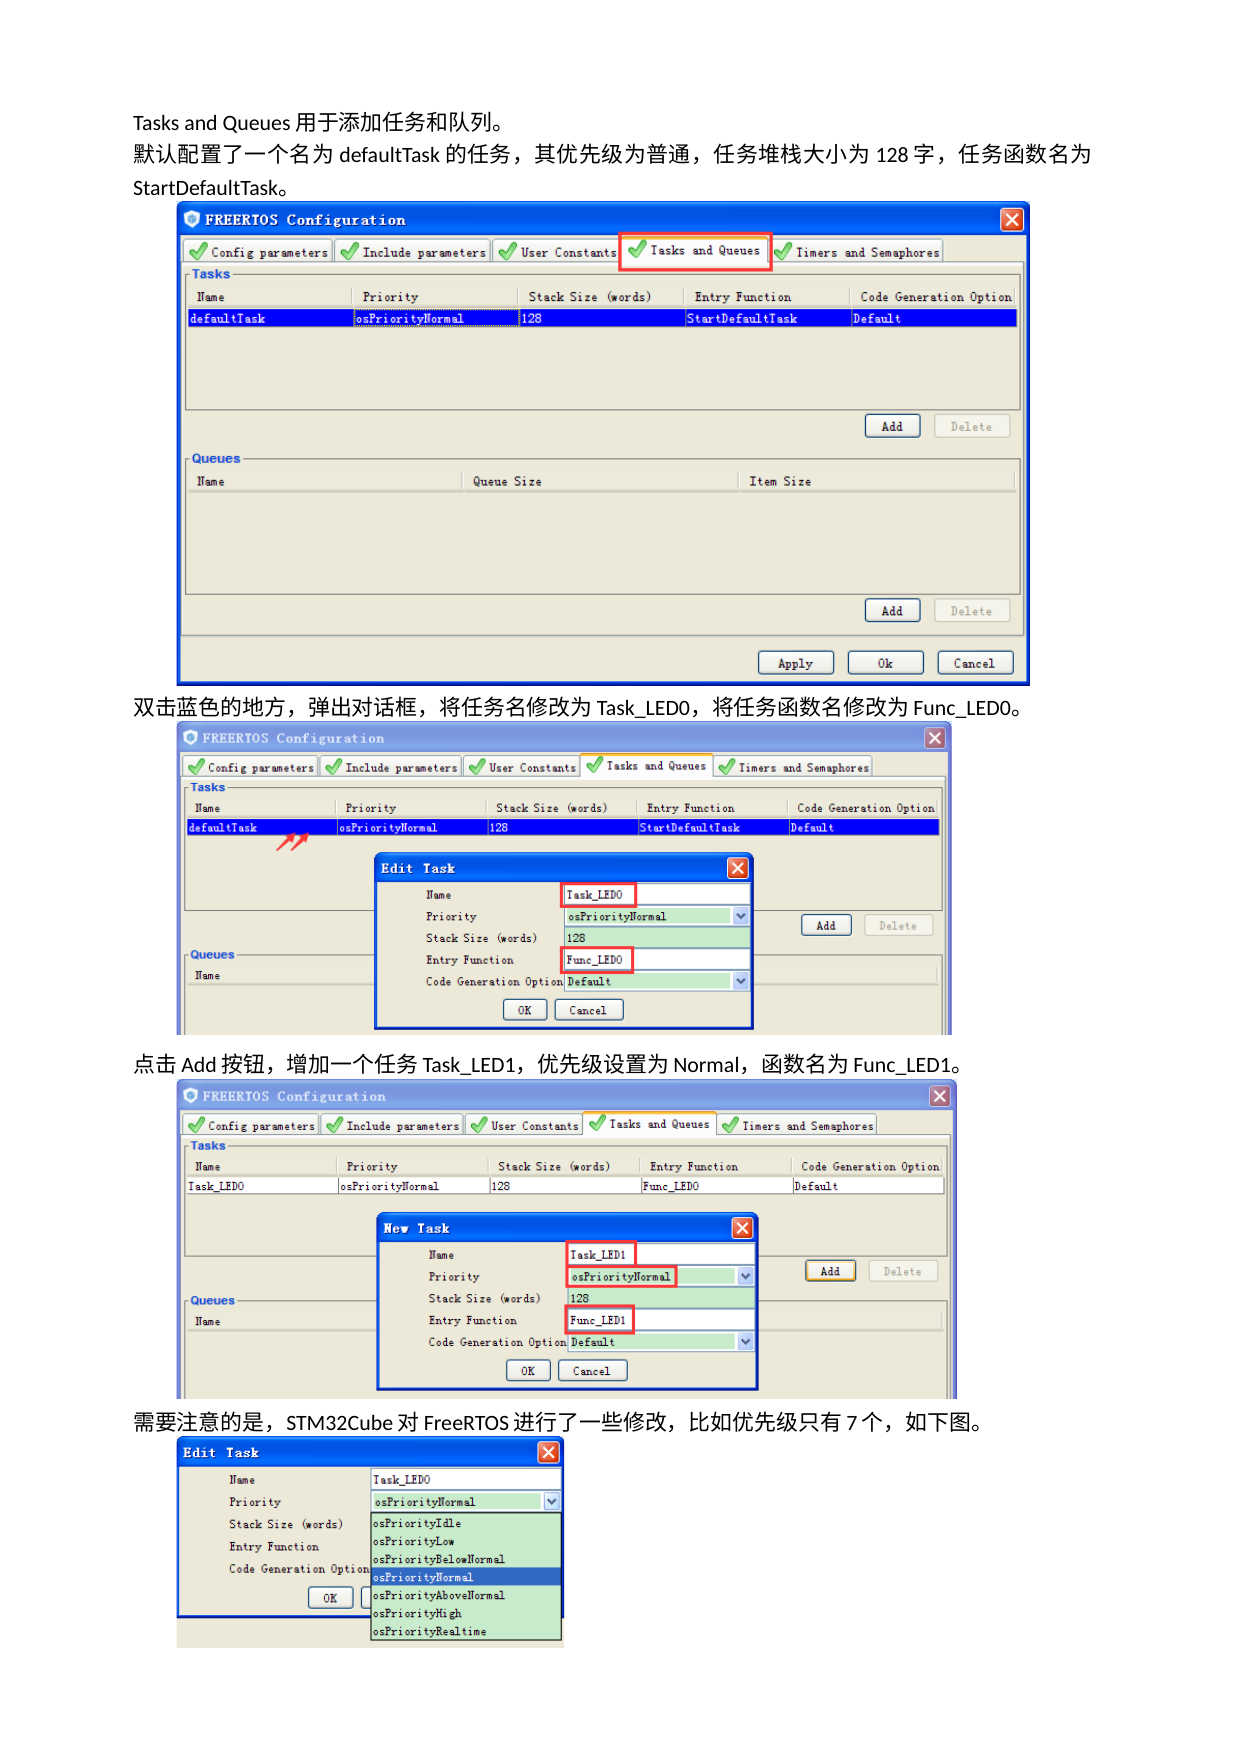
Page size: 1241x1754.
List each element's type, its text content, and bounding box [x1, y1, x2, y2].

picture [176, 201, 1030, 686]
text 点击Add按钮，增加一个任务Task_LED1，优先级设置为Normal，函数名为Func_LED1。 [133, 1047, 1093, 1079]
text 双击蓝色的地方，弹出对话框，将任务名修改为Task_LED0，将任务函数名修改为Func_LED0。 [133, 689, 1093, 722]
text Tasks and Queues用于添加任务和队列。 [133, 104, 1093, 137]
text 需要注意的是，STM32Cube对FreeRTOS进行了一些修改，比如优先级只有7个，如下图。 [133, 1404, 1093, 1437]
text 默认配置了一个名为defaultTask的任务，其优先级为普通，任务堆栈大小为128字，任务函数名为StartDefaultTask。 [133, 137, 1093, 202]
picture [176, 1436, 565, 1648]
picture [176, 721, 952, 1035]
picture [176, 1079, 957, 1399]
